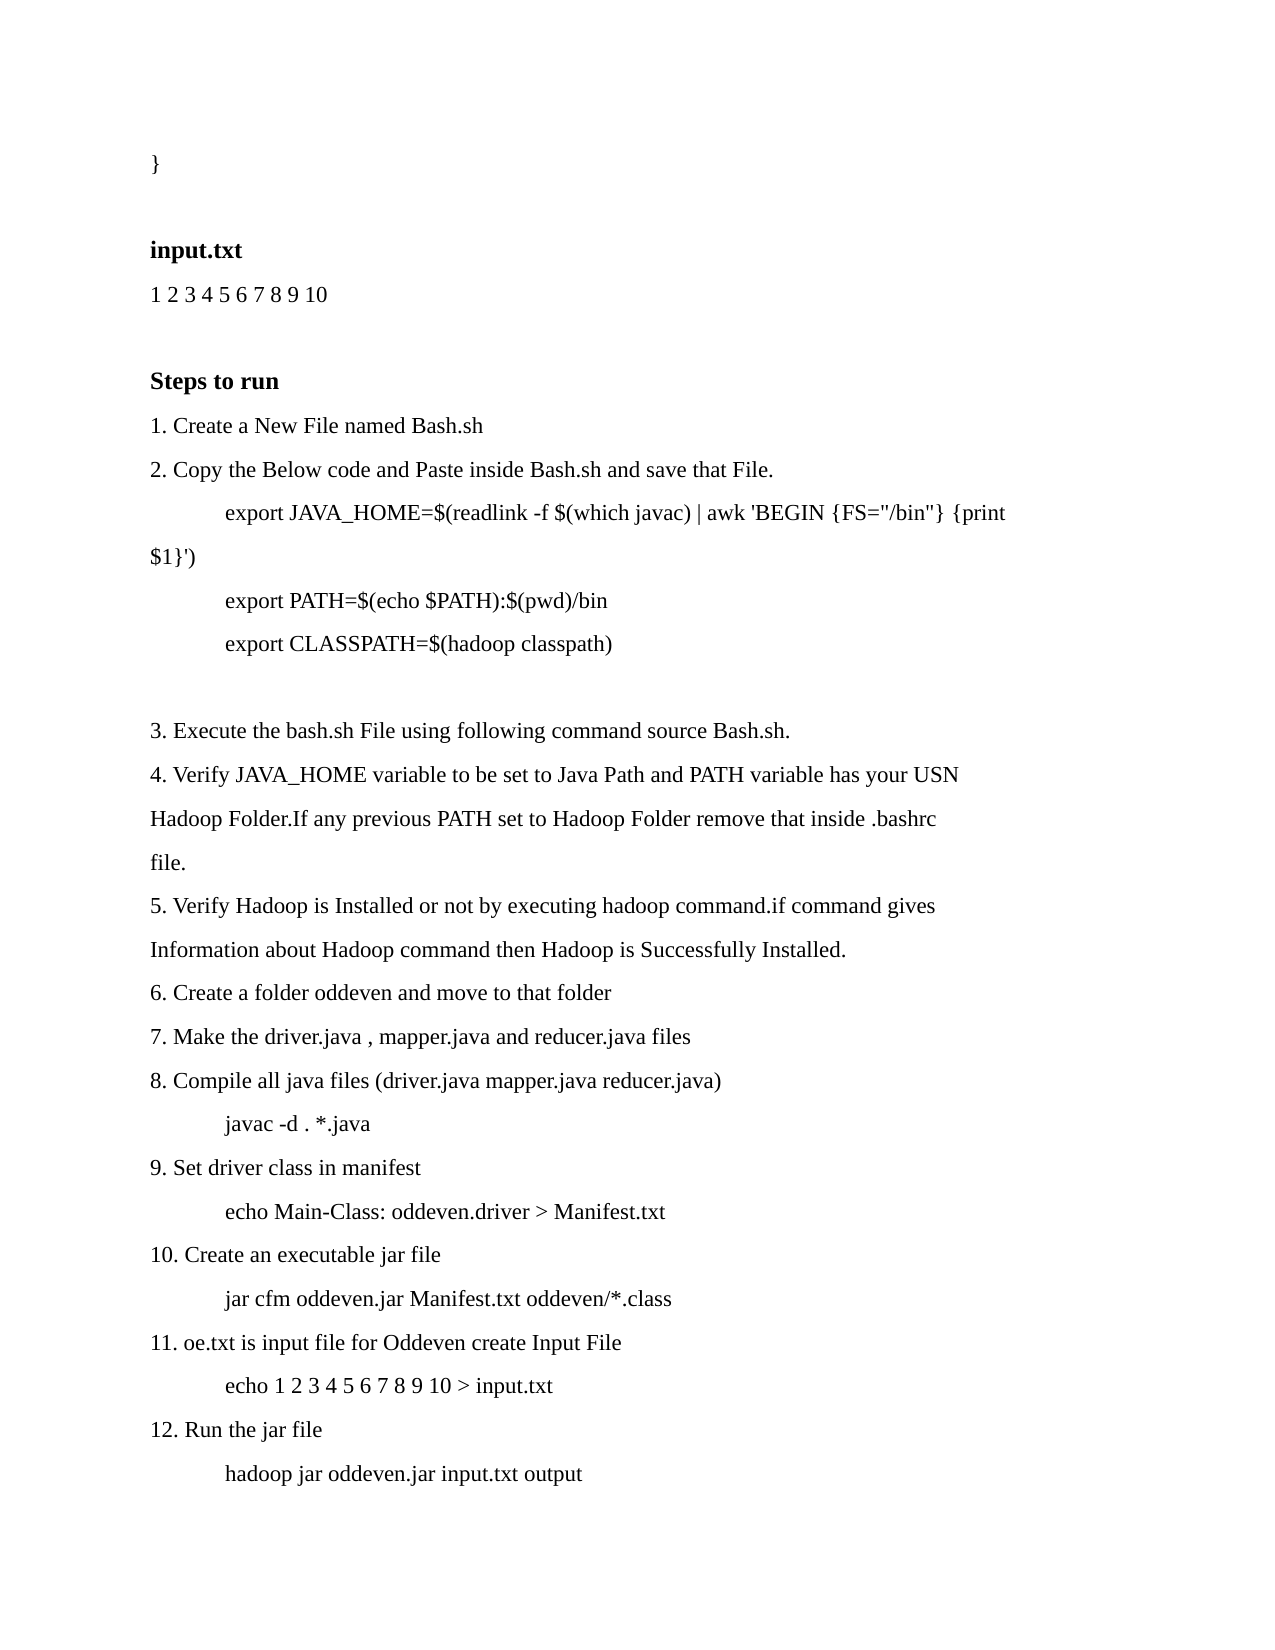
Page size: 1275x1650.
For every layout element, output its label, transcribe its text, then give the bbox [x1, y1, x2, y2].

text 2. Copy the Below code and Paste inside Bash.sh and save that File. [150, 456, 1125, 482]
text javac -d . *.java [150, 1110, 1125, 1137]
text 11. oe.txt is input file for Oddeven create Input File [150, 1328, 1125, 1355]
text Information about Hadoop command then Hadoop is Successfully Installed. [150, 936, 1125, 963]
text 5. Verify Hadoop is Installed or not by executing hadoop command.if command gives [150, 892, 1125, 919]
text file. [150, 848, 1125, 875]
text input.txt [150, 237, 1125, 264]
text echo Main-Class: oddeven.driver > Manifest.txt [150, 1197, 1125, 1224]
text echo 1 2 3 4 5 6 7 8 9 10 > input.txt [150, 1372, 1125, 1399]
text 9. Set driver class in manifest [150, 1154, 1125, 1181]
text 12. Run the jar file [150, 1416, 1125, 1443]
text 8. Compile all java files (driver.java mapper.java reducer.java) [150, 1067, 1125, 1093]
text Steps to run [150, 368, 1125, 395]
text 7. Make the driver.java , mapper.java and reducer.java files [150, 1023, 1125, 1050]
text 6. Create a folder oddeven and move to that folder [150, 979, 1125, 1006]
text 1. Create a New File named Bash.sh [150, 412, 1125, 439]
text } [150, 150, 1125, 177]
text 3. Execute the bash.sh File using following command source Bash.sh. [150, 717, 1125, 744]
text Hadoop Folder.If any previous PATH set to Hadoop Folder remove that inside .bashrc [150, 805, 1125, 832]
text $1}') [150, 543, 1125, 570]
text export CLASSPATH=$(hadoop classpath) [150, 630, 1125, 657]
text jar cfm oddeven.jar Manifest.txt oddeven/*.class [150, 1285, 1125, 1312]
text export JAVA_HOME=$(readlink -f $(which javac) | awk 'BEGIN {FS="/bin"} {print [150, 499, 1125, 526]
text 10. Create an executable jar file [150, 1241, 1125, 1268]
text export PATH=$(echo $PATH):$(pwd)/bin [150, 586, 1125, 613]
text 1 2 3 4 5 6 7 8 9 10 [150, 281, 1125, 308]
text hadoop jar oddeven.jar input.txt output [150, 1459, 1125, 1486]
text 4. Verify JAVA_HOME variable to be set to Java Path and PATH variable has your USN [150, 761, 1125, 788]
